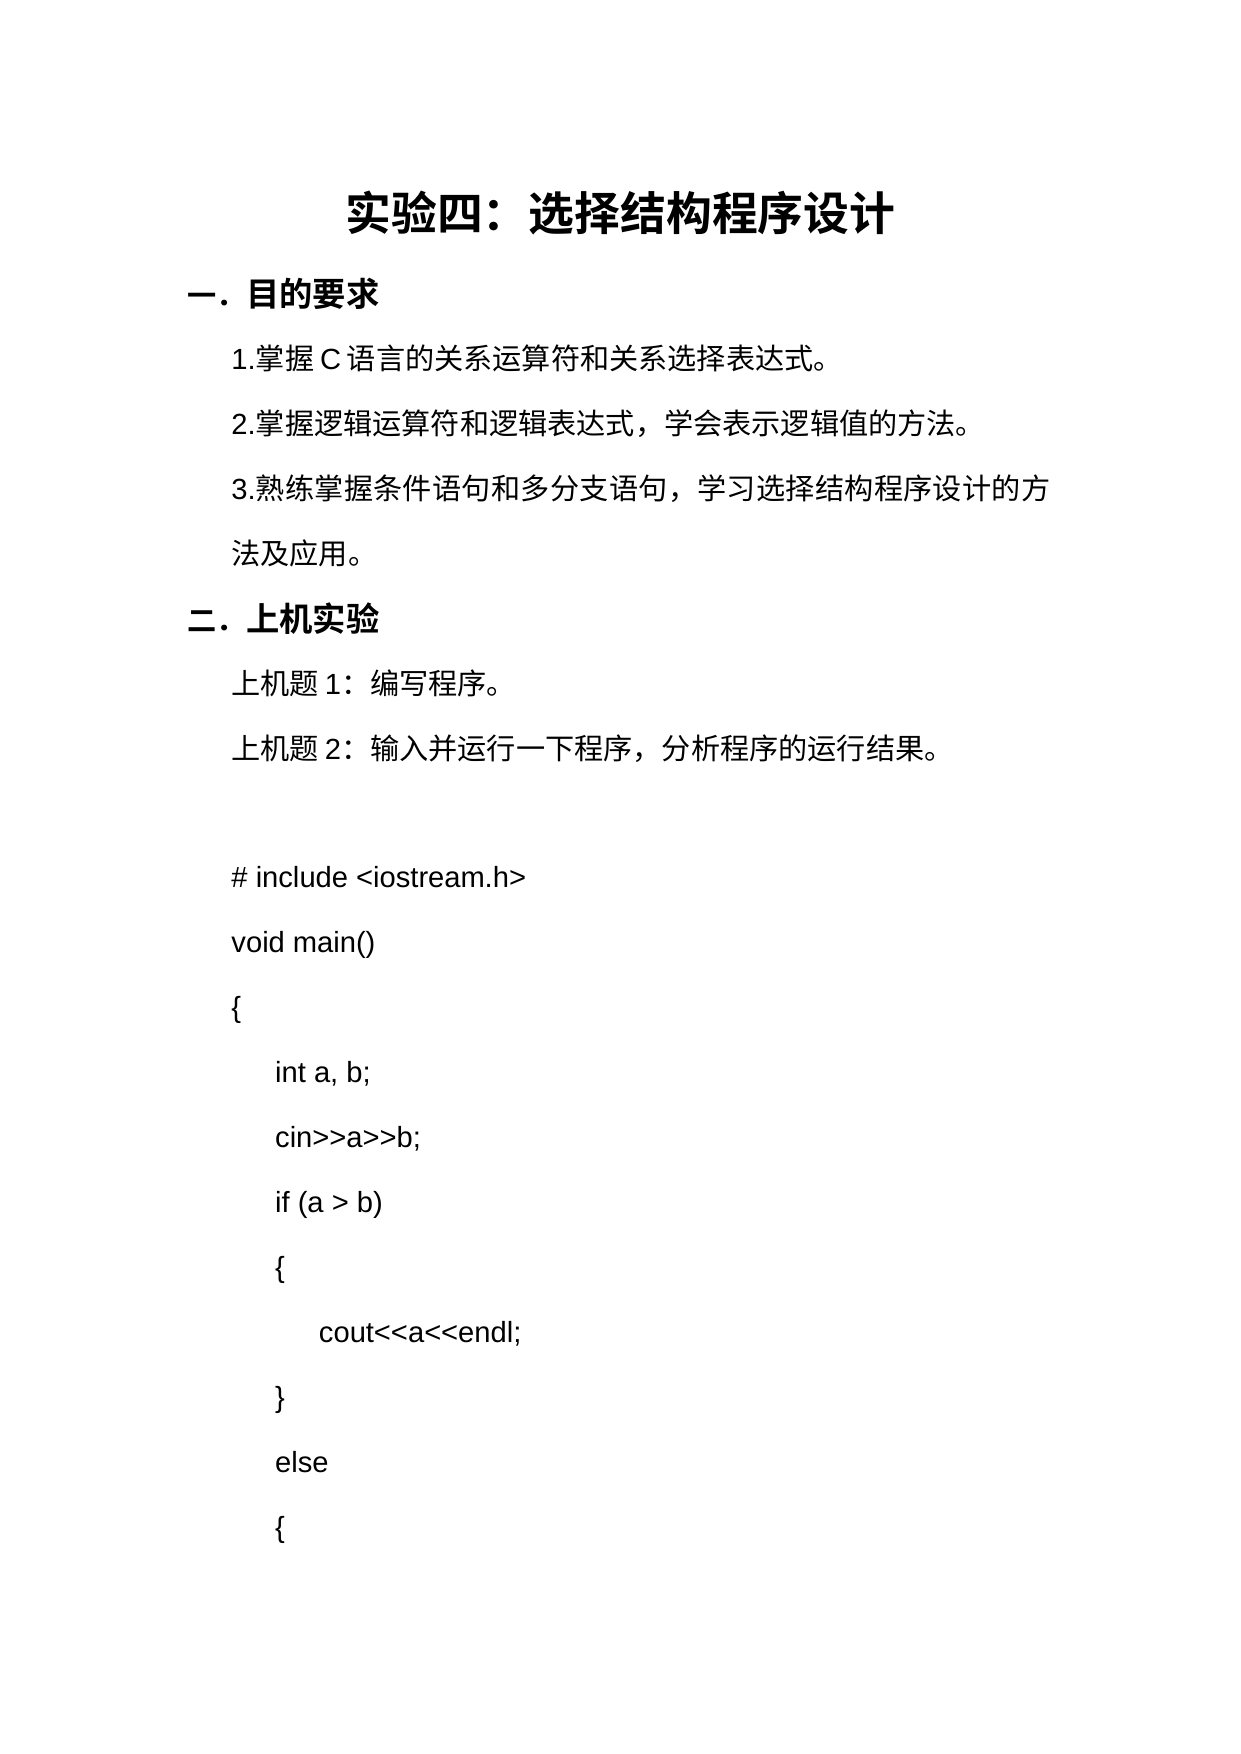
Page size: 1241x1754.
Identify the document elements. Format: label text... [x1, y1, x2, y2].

list 目的要求 [187, 259, 1053, 324]
list # include <iostream.h> [187, 844, 1053, 909]
list else [187, 1429, 1053, 1494]
list if (a > b) [187, 1169, 1053, 1234]
list 上机实验 [187, 584, 1053, 649]
list } [187, 1364, 1053, 1429]
list 上机题2：输入并运行一下程序，分析程序的运行结果。 [187, 714, 1053, 779]
list cout<<a<<endl; [187, 1299, 1053, 1364]
list int a, b; [187, 1039, 1053, 1104]
list { [187, 1234, 1053, 1299]
list 掌握逻辑运算符和逻辑表达式，学会表示逻辑值的方法。 [231, 389, 1053, 454]
list cin>>a>>b; [187, 1104, 1053, 1169]
list void main() [187, 909, 1053, 974]
list 掌握C语言的关系运算符和关系选择表达式。 [231, 324, 1053, 389]
list 上机题1：编写程序。 [187, 649, 1053, 714]
list { [187, 1494, 1053, 1559]
list 熟练掌握条件语句和多分支语句，学习选择结构程序设计的方法及应用。 [231, 454, 1053, 584]
list { [187, 974, 1053, 1039]
list 实验四：选择结构程序设计 [187, 162, 1053, 259]
